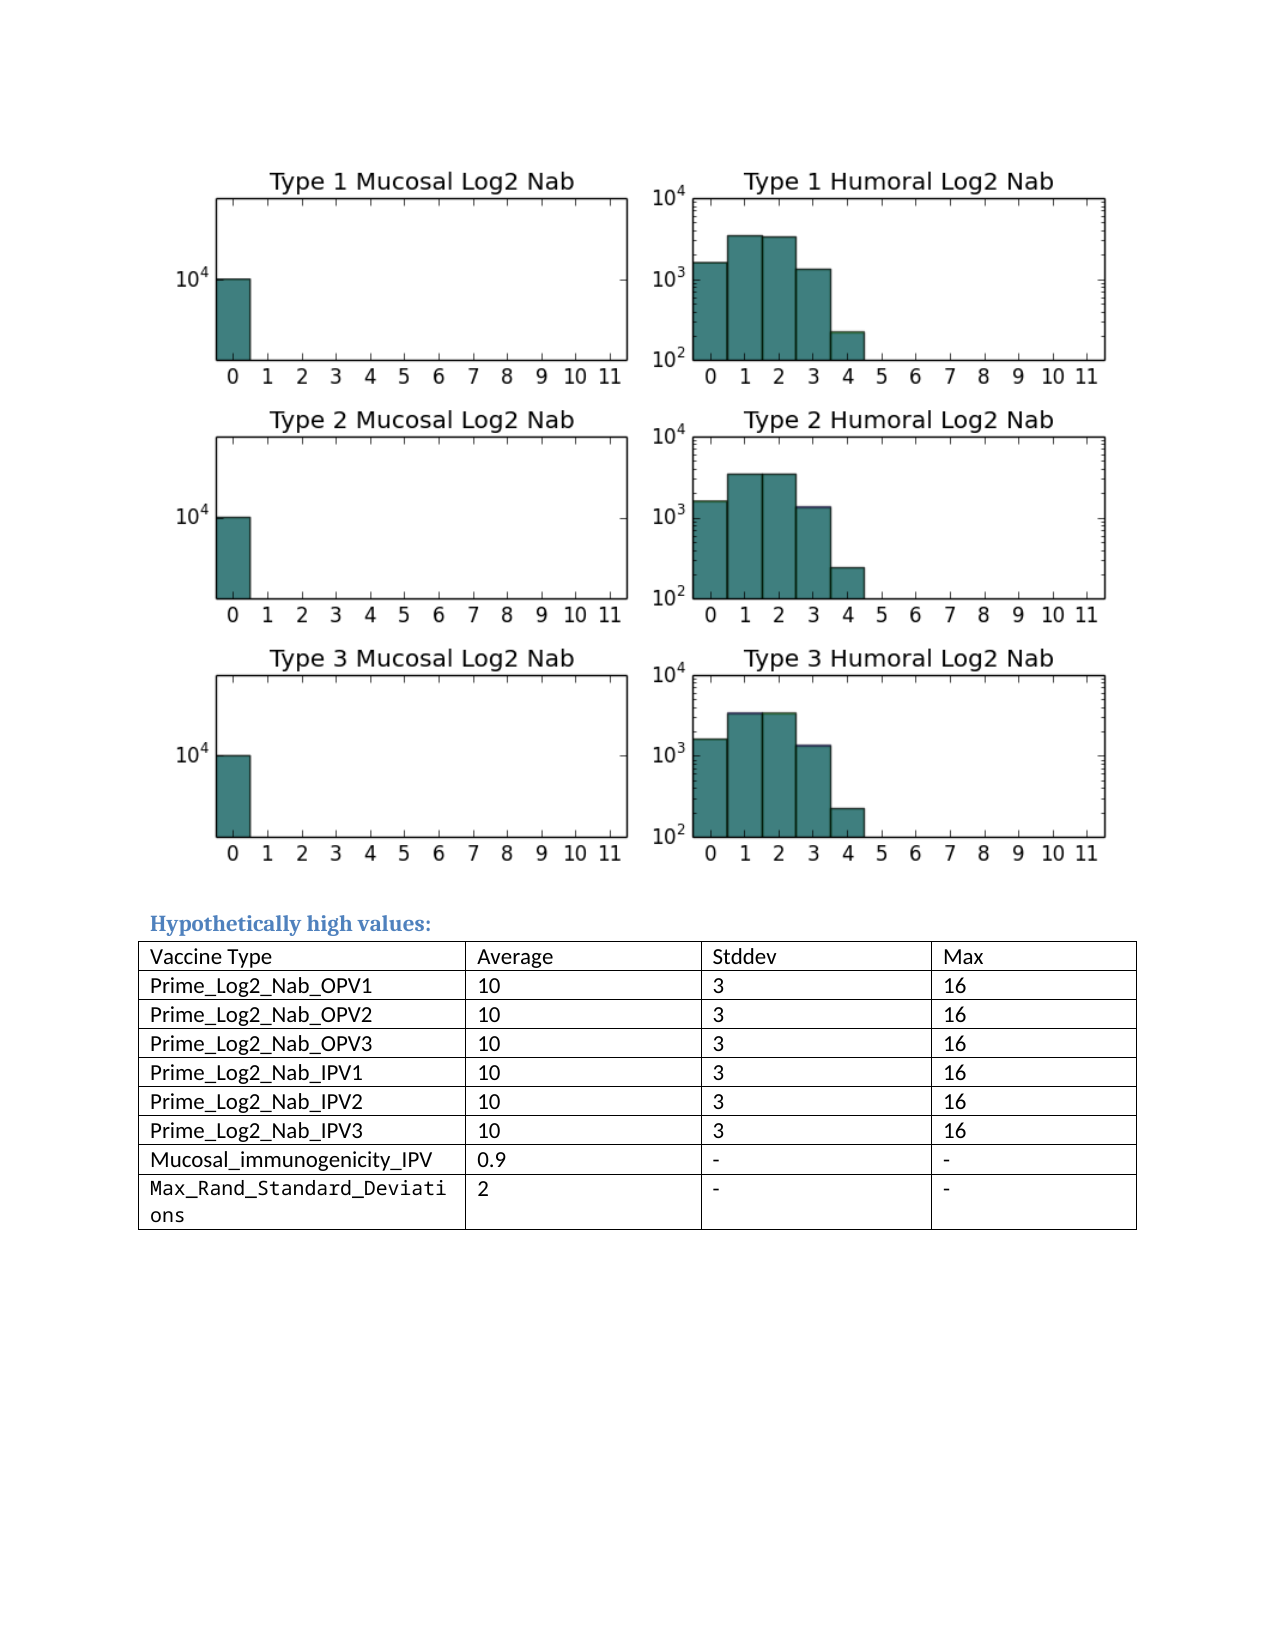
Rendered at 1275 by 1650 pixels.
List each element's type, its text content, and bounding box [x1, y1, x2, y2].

table_cell - [932, 1145, 1136, 1173]
table_cell 10 [466, 1058, 701, 1086]
table_cell 16 [932, 1029, 1136, 1057]
table_cell 16 [932, 1000, 1136, 1028]
table_cell 10 [466, 1000, 701, 1028]
table_cell 3 [702, 1087, 931, 1115]
table_header Stddev [702, 942, 931, 970]
table_cell Prime_Log2_Nab_IPV1 [139, 1058, 465, 1086]
table_header Vaccine Type [139, 942, 465, 970]
table_cell 3 [702, 1058, 931, 1086]
subtitle Hypothetically high values: [150, 911, 1125, 937]
table_cell - [702, 1175, 931, 1228]
table_cell 10 [466, 971, 701, 999]
table_cell 10 [466, 1116, 701, 1144]
table_cell 10 [466, 1087, 701, 1115]
table_cell Prime_Log2_Nab_OPV3 [139, 1029, 465, 1057]
table_cell Max_Rand_Standard_Deviations [186, 1175, 465, 1228]
table_cell Prime_Log2_Nab_OPV2 [139, 1000, 465, 1028]
table_header Max [932, 942, 1136, 970]
table_cell 16 [932, 1116, 1136, 1144]
table_cell 16 [932, 1087, 1136, 1115]
table_cell - [702, 1145, 931, 1173]
table_cell Prime_Log2_Nab_IPV2 [139, 1087, 465, 1115]
table_cell 0.9 [466, 1145, 701, 1173]
table_cell 16 [932, 971, 1136, 999]
table_cell Prime_Log2_Nab_IPV3 [139, 1116, 465, 1144]
table_cell 3 [702, 1000, 931, 1028]
table_cell - [932, 1175, 1136, 1228]
table_cell 16 [932, 1058, 1136, 1086]
table_cell 3 [702, 1116, 931, 1144]
table_cell 10 [466, 1029, 701, 1057]
table_header Average [466, 942, 701, 970]
table_cell Mucosal_immunogenicity_IPV [139, 1145, 465, 1173]
table_cell Prime_Log2_Nab_OPV1 [139, 971, 465, 999]
table_cell 3 [702, 971, 931, 999]
picture [150, 150, 1125, 886]
table_cell 2 [466, 1175, 701, 1228]
table_cell 3 [702, 1029, 931, 1057]
